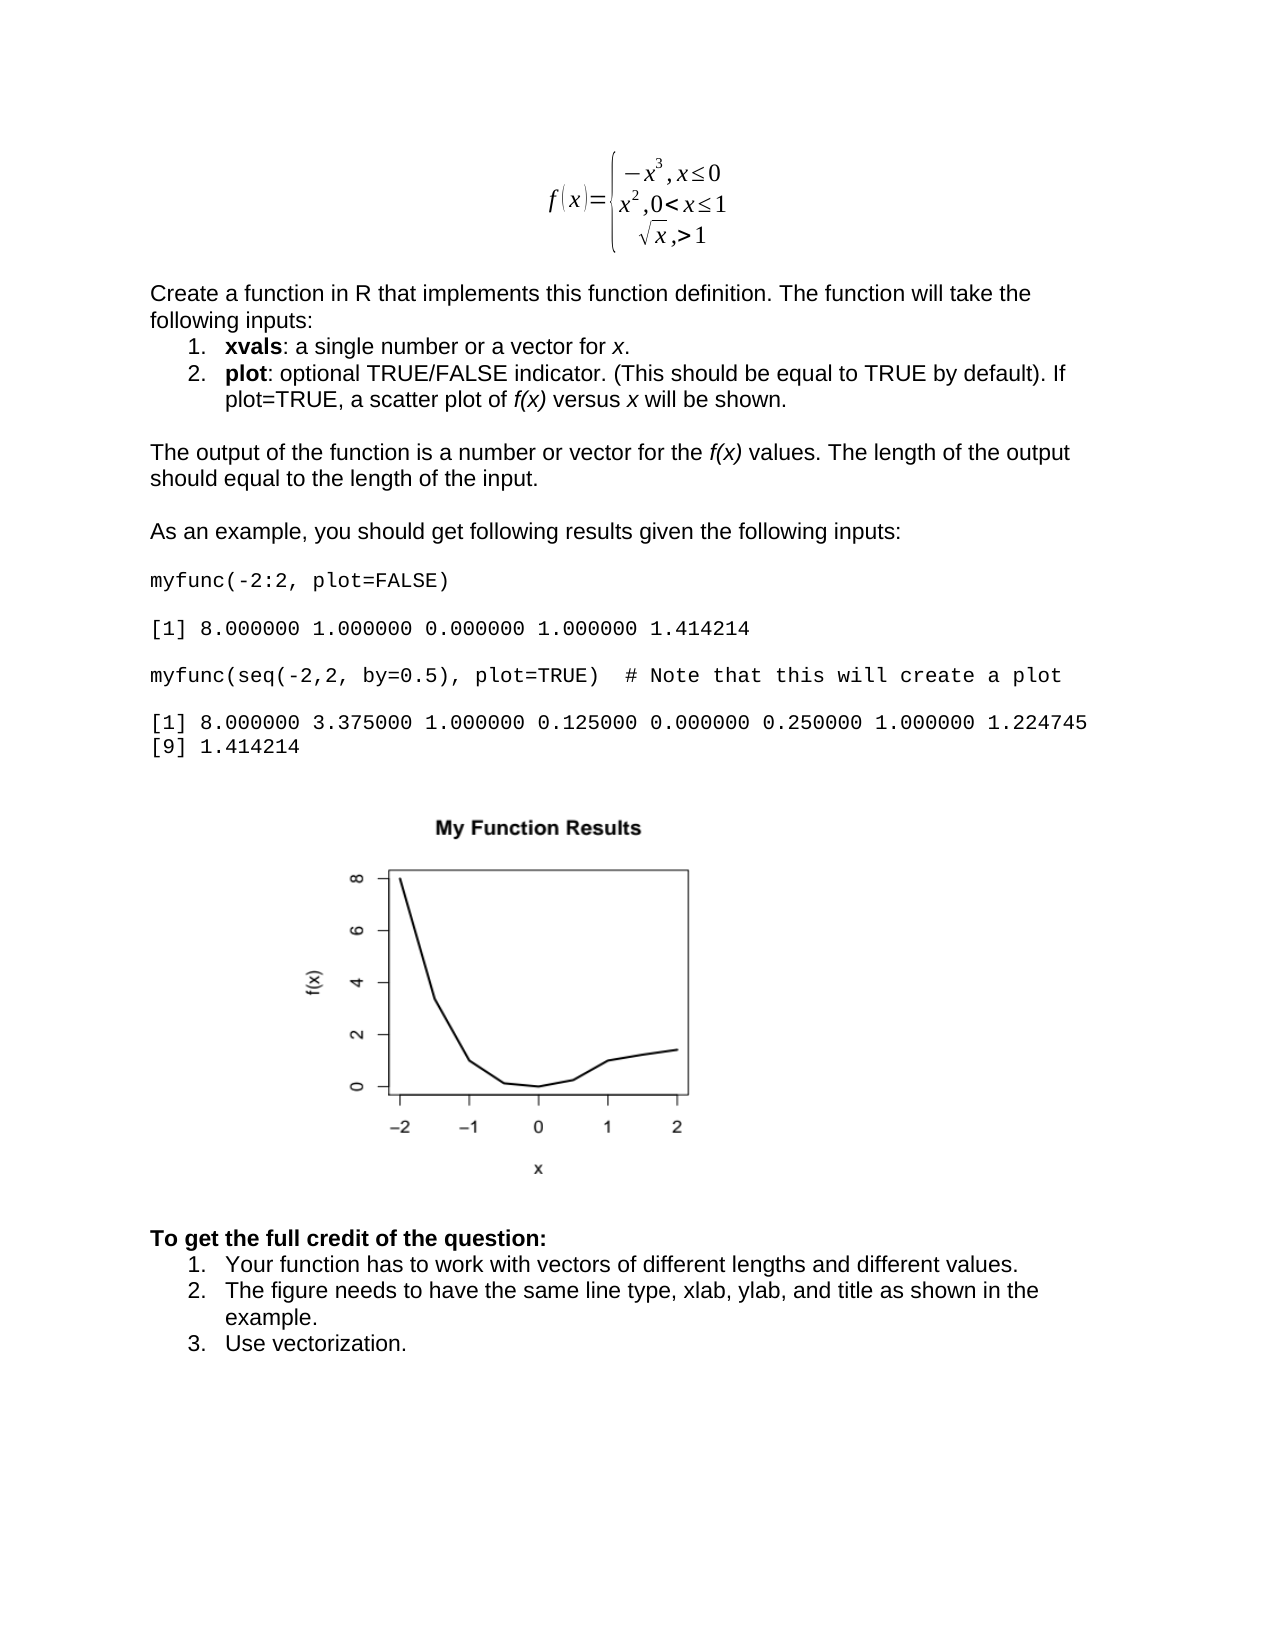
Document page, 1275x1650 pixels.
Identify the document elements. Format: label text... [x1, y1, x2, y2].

list Use vectorization. [187, 1330, 1125, 1356]
list Your function has to work with vectors of different lengths and different values. [187, 1251, 1125, 1277]
text myfunc(seq(-2,2, by=0.5), plot=TRUE) # Note that this will create a plot [150, 665, 1125, 688]
text [1] 8.000000 1.000000 0.000000 1.000000 1.414214 [150, 618, 1125, 641]
list xvals: a single number or a vector for x. [187, 333, 1125, 359]
list The figure needs to have the same line type, xlab, ylab, and title as shown in the example. [187, 1277, 1125, 1330]
text To get the full credit of the question: [150, 1225, 1125, 1251]
text The output of the function is a number or vector for the f(x) values. The length of the output should equal to the length of the input. [150, 438, 1125, 491]
text As an example, you should get following results given the following inputs: [150, 518, 1125, 544]
text [1] 8.000000 3.375000 1.000000 0.125000 0.000000 0.250000 1.000000 1.224745 [150, 712, 1125, 736]
text myfunc(-2:2, plot=FALSE) [150, 570, 1125, 594]
text [9] 1.414214 [150, 736, 1125, 759]
text Create a function in R that implements this function definition. The function will take the following inputs: [150, 280, 1125, 333]
list plot: optional TRUE/FALSE indicator. (This should be equal to TRUE by default). If plot=TRUE, a scatter plot of f(x) versus x will be shown. [187, 359, 1125, 412]
